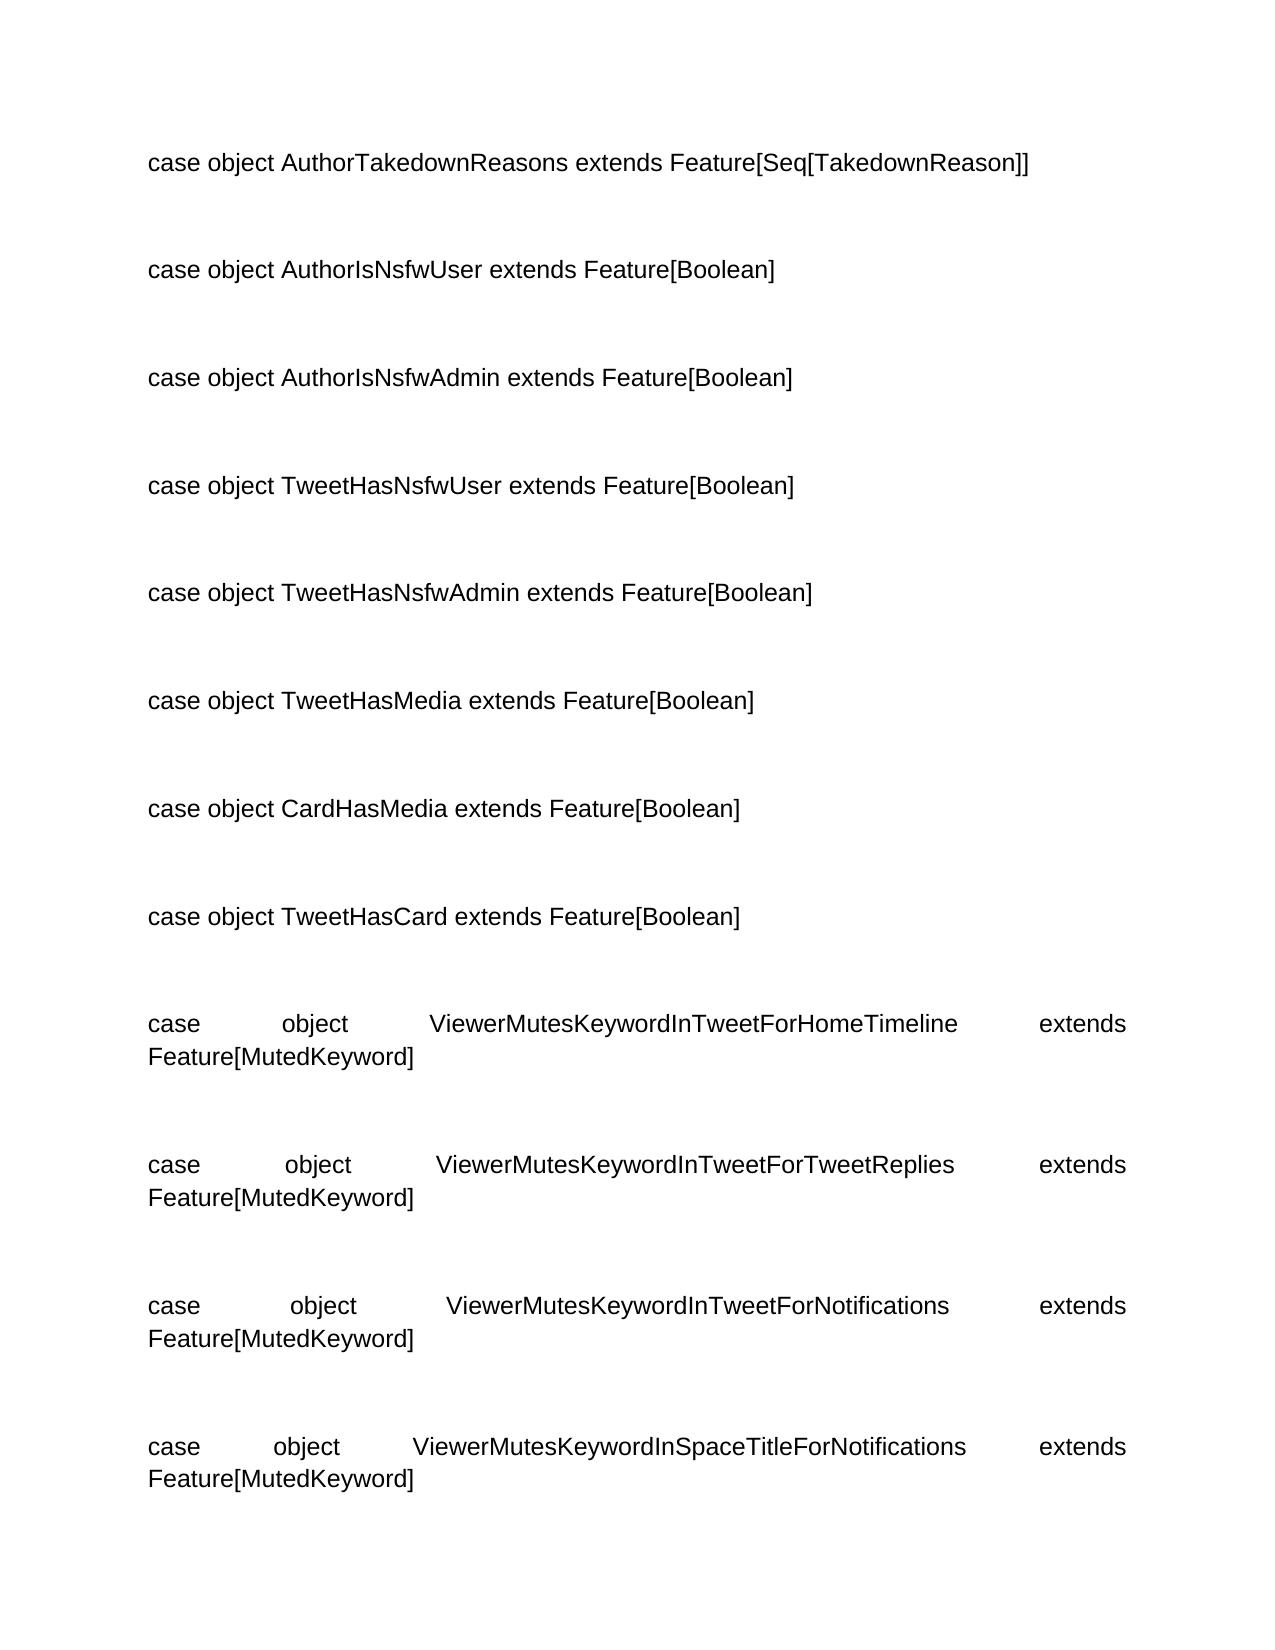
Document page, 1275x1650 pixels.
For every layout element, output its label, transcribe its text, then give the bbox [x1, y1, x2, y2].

text case object TweetHasNsfwAdmin extends Feature[Boolean] [148, 578, 1127, 607]
text case object TweetHasCard extends Feature[Boolean] [148, 902, 1127, 930]
text case object TweetHasNsfwUser extends Feature[Boolean] [148, 471, 1127, 499]
text case object ViewerMutesKeywordInTweetForTweetReplies extends Feature[MutedKeyword] [148, 1150, 1127, 1212]
text case object ViewerMutesKeywordInTweetForHomeTimeline extends Feature[MutedKeyword] [148, 1009, 1127, 1071]
text case object TweetHasMedia extends Feature[Boolean] [148, 686, 1127, 715]
text case object ViewerMutesKeywordInSpaceTitleForNotifications extends Feature[MutedKeyword] [148, 1431, 1127, 1493]
text case object AuthorIsNsfwUser extends Feature[Boolean] [148, 255, 1127, 284]
text case object AuthorIsNsfwAdmin extends Feature[Boolean] [148, 363, 1127, 392]
text case object ViewerMutesKeywordInTweetForNotifications extends Feature[MutedKeyword] [148, 1291, 1127, 1352]
text case object AuthorTakedownReasons extends Feature[Seq[TakedownReason]] [148, 148, 1127, 176]
text case object CardHasMedia extends Feature[Boolean] [148, 794, 1127, 823]
